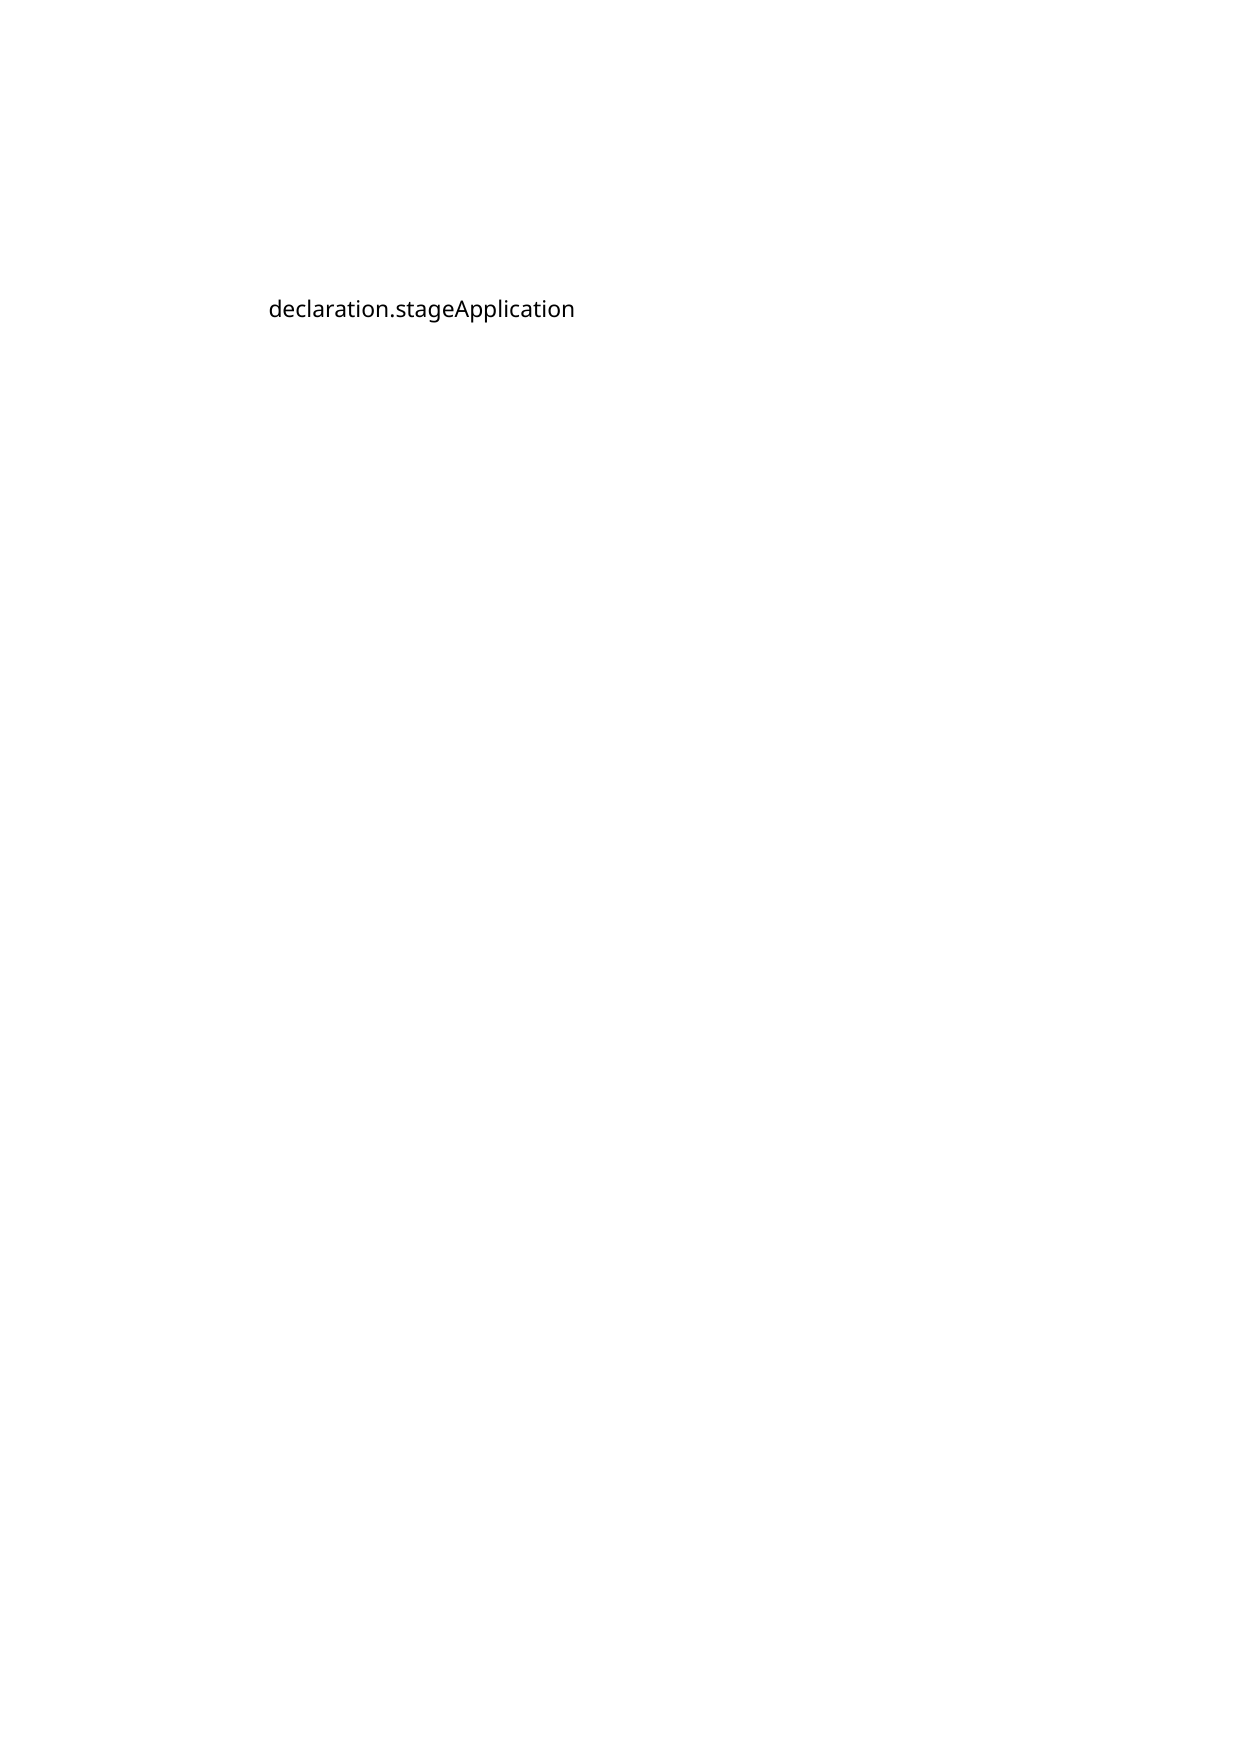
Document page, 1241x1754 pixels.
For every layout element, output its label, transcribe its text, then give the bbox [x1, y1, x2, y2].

list declaration.stageApplication [225, 292, 1053, 324]
